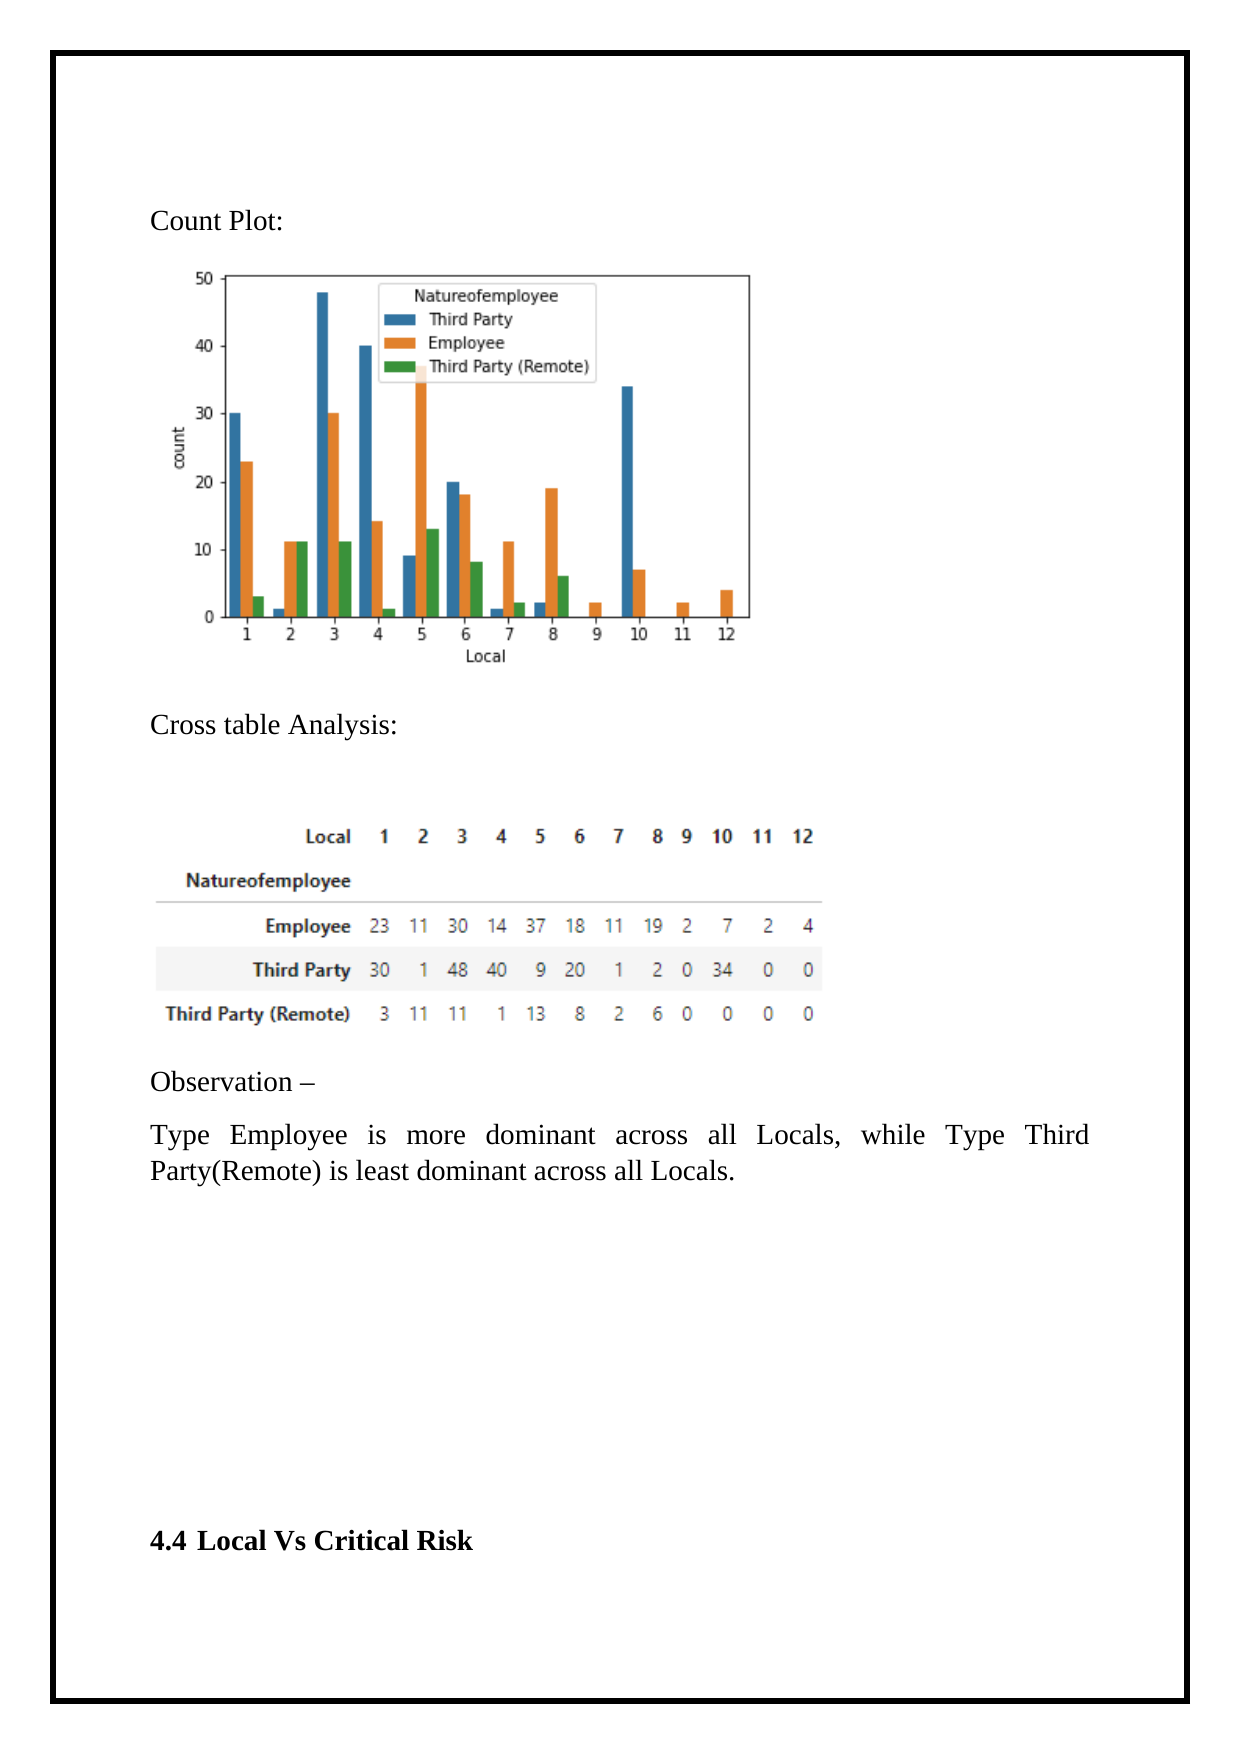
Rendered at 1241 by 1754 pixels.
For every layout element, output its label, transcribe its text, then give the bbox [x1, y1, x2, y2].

text Cross table Analysis: [150, 707, 1090, 741]
text Observation – [150, 1064, 1090, 1098]
text Count Plot: [150, 203, 1090, 236]
list Local Vs Critical Risk [150, 1523, 1090, 1557]
text Type Employee is more dominant across all Locals, while Type Third Party(Remote) is least dominant across all Locals. [150, 1151, 1090, 1187]
picture [150, 812, 863, 1046]
picture [150, 255, 791, 689]
